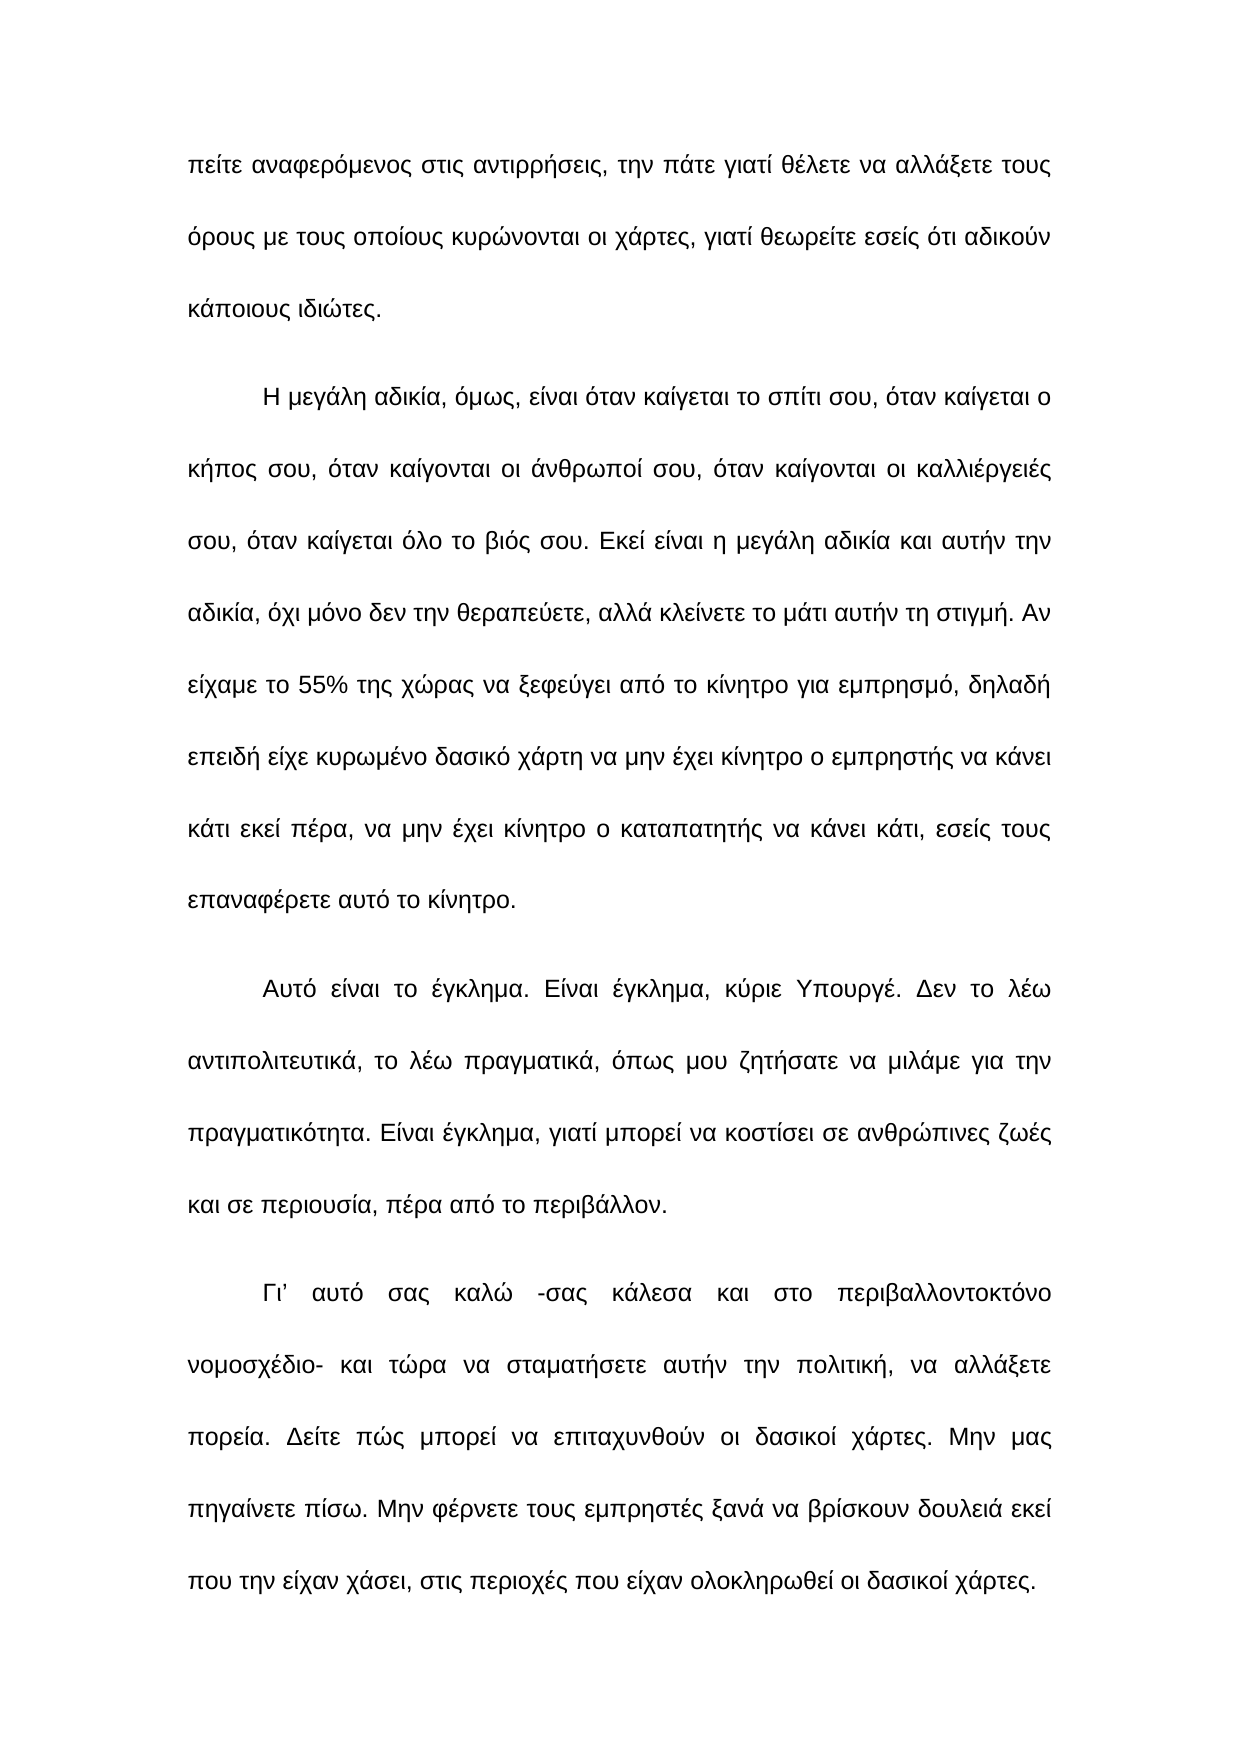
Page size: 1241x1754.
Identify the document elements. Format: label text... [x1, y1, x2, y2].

text Γι’ αυτό σας καλώ -σας κάλεσα και στο περιβαλλοντοκτόνο νομοσχέδιο- και τώρα να σταματήσετε αυτήν την πολιτική, να αλλάξετε πορεία. Δείτε πώς μπορεί να επιταχυνθούν οι δασικοί χάρτες. Μην μας πηγαίνετε πίσω. Μην φέρνετε τους εμπρηστές ξανά να βρίσκουν δουλειά εκεί που την είχαν χάσει, στις περιοχές που είχαν ολοκληρωθεί οι δασικοί χάρτες. [187, 1278, 1053, 1594]
text Αυτό είναι το έγκλημα. Είναι έγκλημα, κύριε Υπουργέ. Δεν το λέω αντιπολιτευτικά, το λέω πραγματικά, όπως μου ζητήσατε να μιλάμε για την πραγματικότητα. Είναι έγκλημα, γιατί μπορεί να κοστίσει σε ανθρώπινες ζωές και σε περιουσία, πέρα από το περιβάλλον. [187, 974, 1053, 1218]
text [187, 150, 1053, 322]
text Η μεγάλη αδικία, όμως, είναι όταν καίγεται το σπίτι σου, όταν καίγεται ο κήπος σου, όταν καίγονται οι άνθρωποί σου, όταν καίγονται οι καλλιέργειές σου, όταν καίγεται όλο το βιός σου. Εκεί είναι η μεγάλη αδικία και αυτήν την αδικία, όχι μόνο δεν την θεραπεύετε, αλλά κλείνετε το μάτι αυτήν τη στιγμή. Αν είχαμε το 55% της χώρας να ξεφεύγει από το κίνητρο για εμπρησμό, δηλαδή επειδή είχε κυρωμένο δασικό χάρτη να μην έχει κίνητρο ο εμπρηστής να κάνει κάτι εκεί πέρα, να μην έχει κίνητρο ο καταπατητής να κάνει κάτι, εσείς τους επαναφέρετε αυτό το κίνητρο. [187, 382, 1053, 914]
